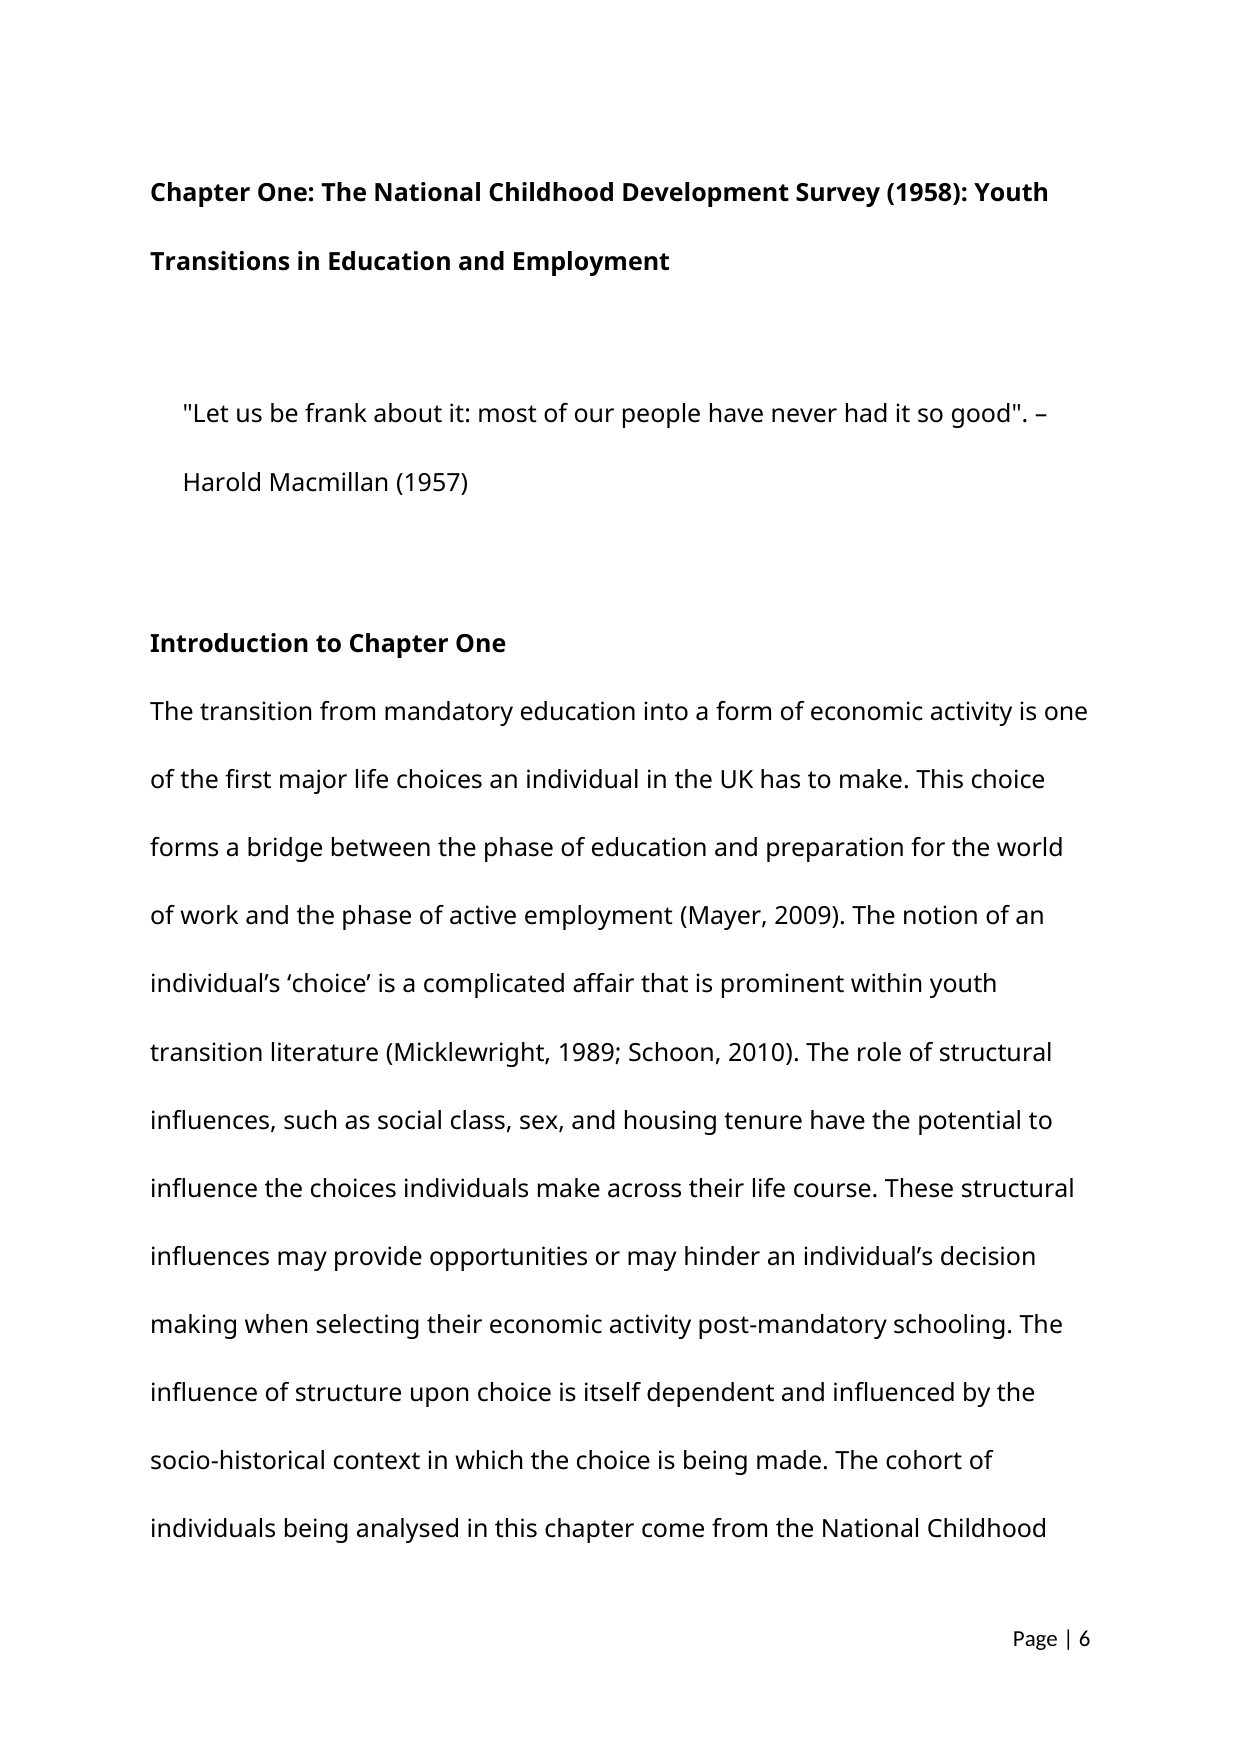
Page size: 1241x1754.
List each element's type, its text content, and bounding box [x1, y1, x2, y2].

subtitle Chapter One: The National Childhood Development Survey (1958): Youth Transitions in Education and Employment [150, 175, 1090, 277]
subtitle Introduction to Chapter One [150, 625, 1090, 659]
text "Let us be frank about it: most of our people have never had it so good". – Harold Macmillan (1957) [182, 396, 1074, 498]
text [150, 693, 1090, 1545]
